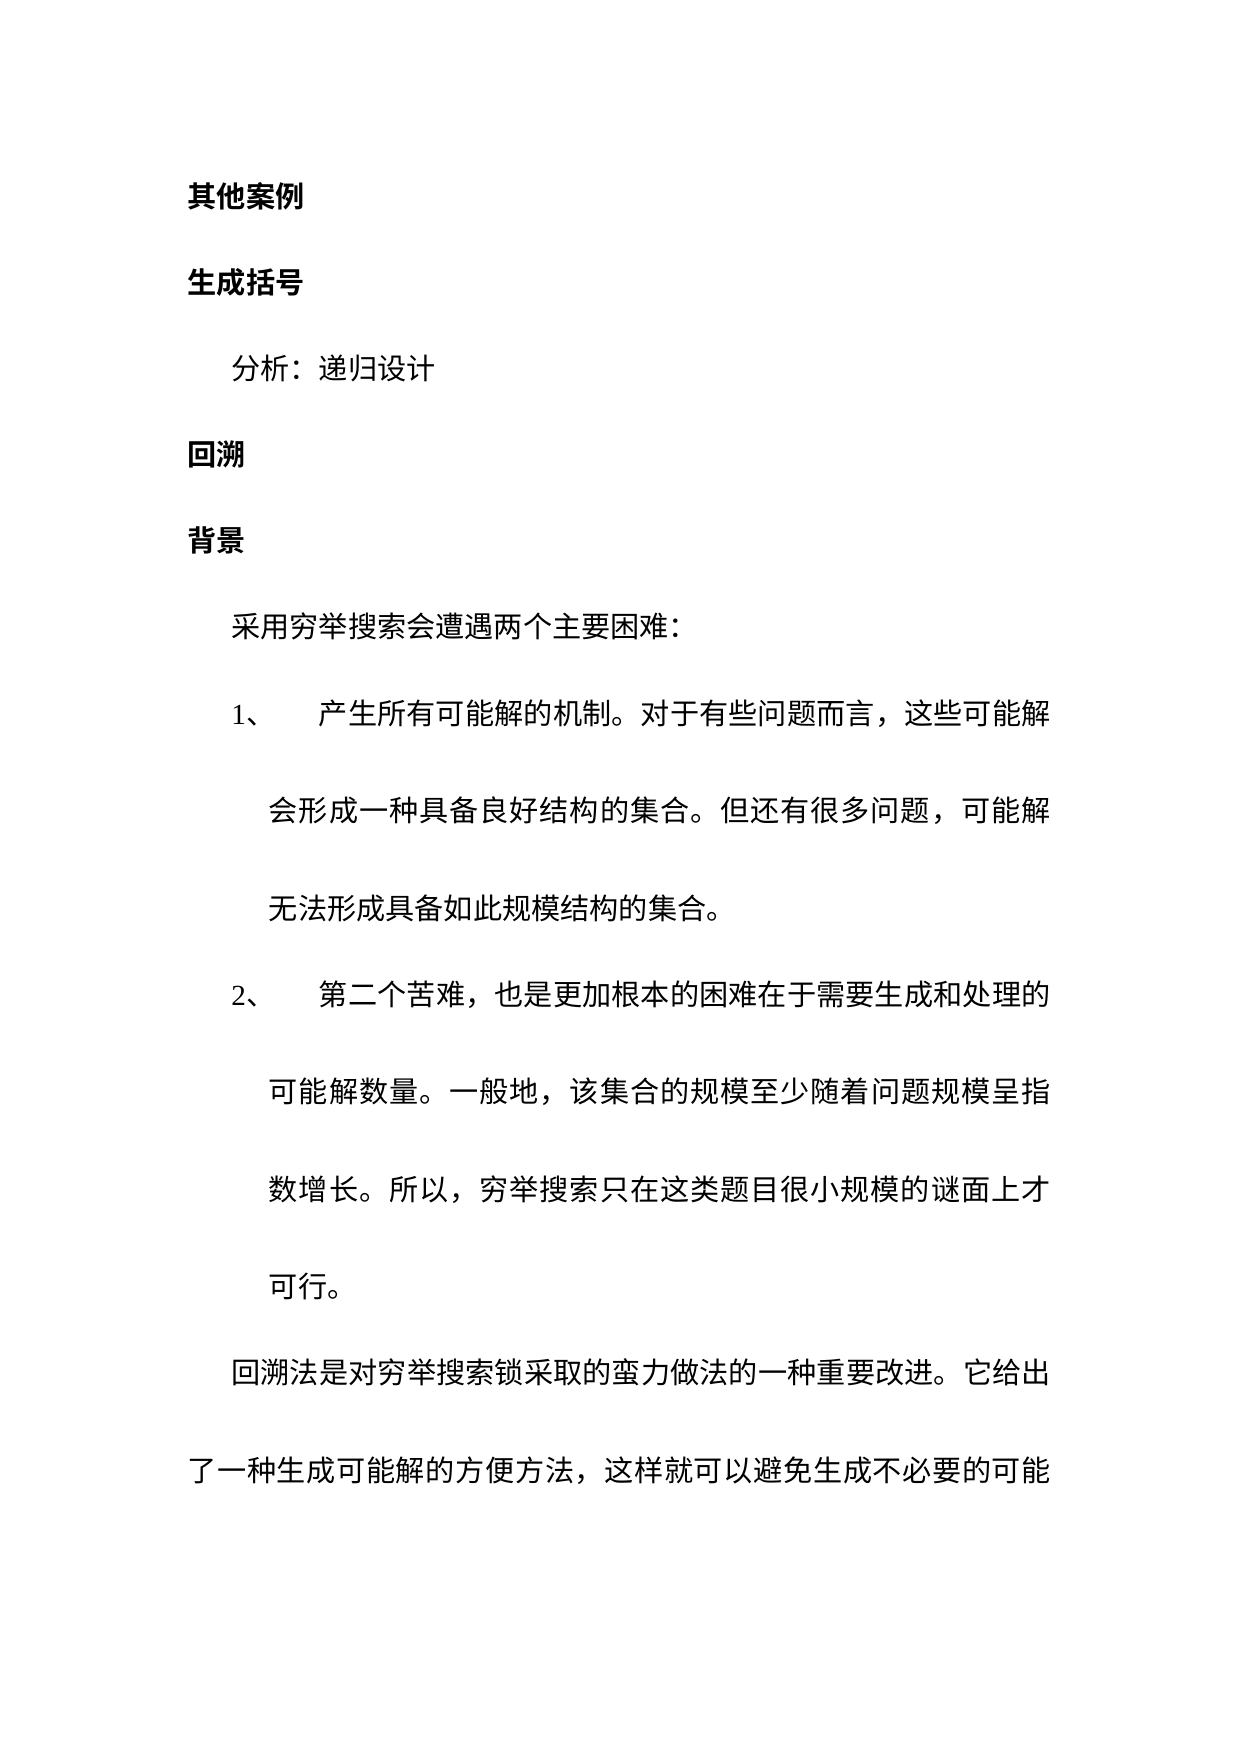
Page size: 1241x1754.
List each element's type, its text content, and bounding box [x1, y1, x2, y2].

subtitle 生成括号 [187, 248, 1053, 313]
subtitle 背景 [187, 507, 1053, 572]
subtitle 其他案例 [187, 162, 1053, 227]
list 第二个苦难，也是更加根本的困难在于需要生成和处理的可能解数量。一般地，该集合的规模至少随着问题规模呈指数增长。所以，穷举搜索只在这类题目很小规模的谜面上才可行。 [231, 960, 1053, 1317]
text 采用穷举搜索会遭遇两个主要困难： [187, 593, 1053, 658]
text 分析：递归设计 [187, 334, 1053, 399]
subtitle 回溯 [187, 420, 1053, 485]
list 产生所有可能解的机制。对于有些问题而言，这些可能解会形成一种具备良好结构的集合。但还有很多问题，可能解无法形成具备如此规模结构的集合。 [231, 679, 1053, 939]
